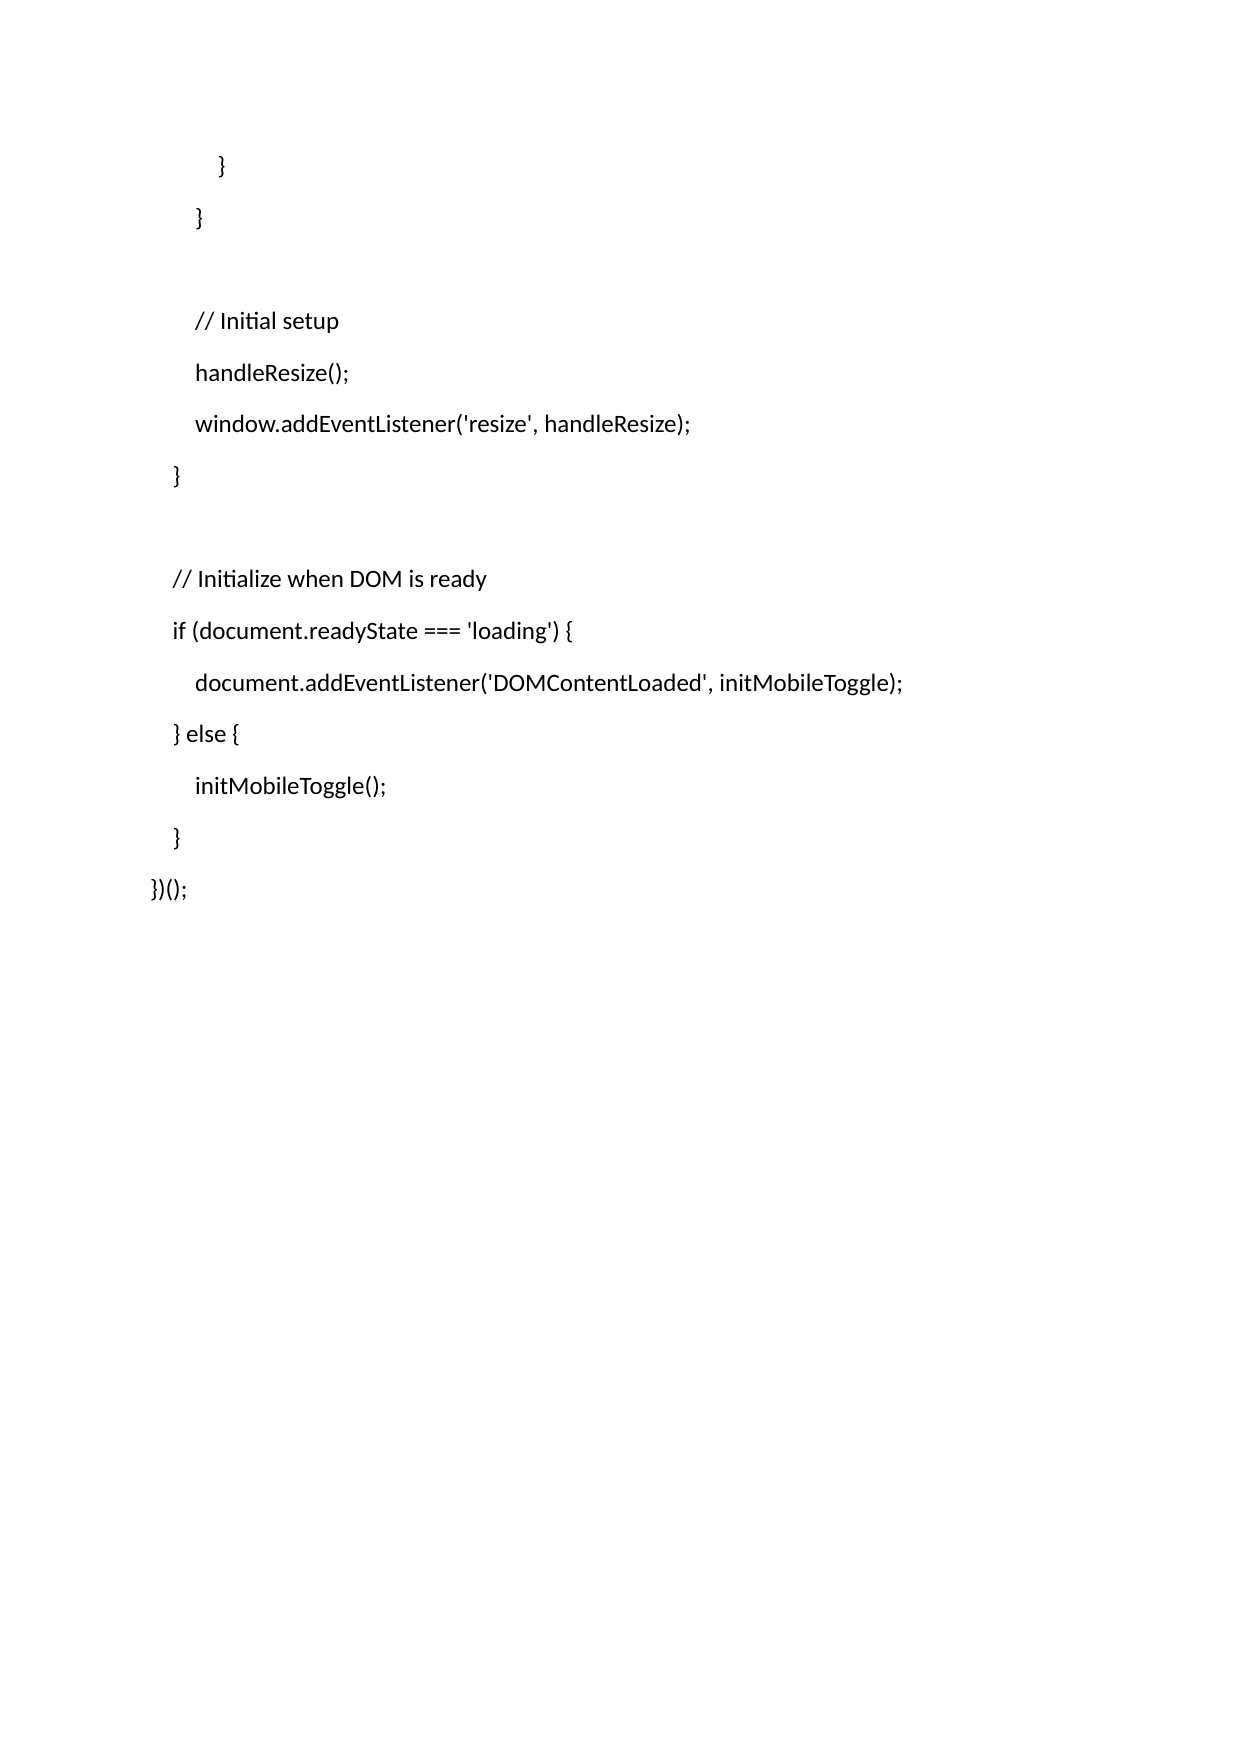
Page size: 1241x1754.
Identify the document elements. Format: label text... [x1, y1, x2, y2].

text handleResize(); [150, 357, 1090, 387]
text if (document.readyState === 'loading') { [150, 615, 1090, 646]
text } else { [150, 718, 1090, 749]
text } [150, 460, 1090, 491]
text document.addEventListener('DOMContentLoaded', initMobileToggle); [150, 667, 1090, 697]
text } [150, 822, 1090, 852]
text })(); [150, 873, 1090, 904]
text // Initialize when DOM is ready [150, 563, 1090, 594]
text } [150, 150, 1090, 181]
text // Initial setup [150, 305, 1090, 336]
text window.addEventListener('resize', handleResize); [150, 408, 1090, 439]
text initMobileToggle(); [150, 770, 1090, 801]
text } [150, 202, 1090, 232]
